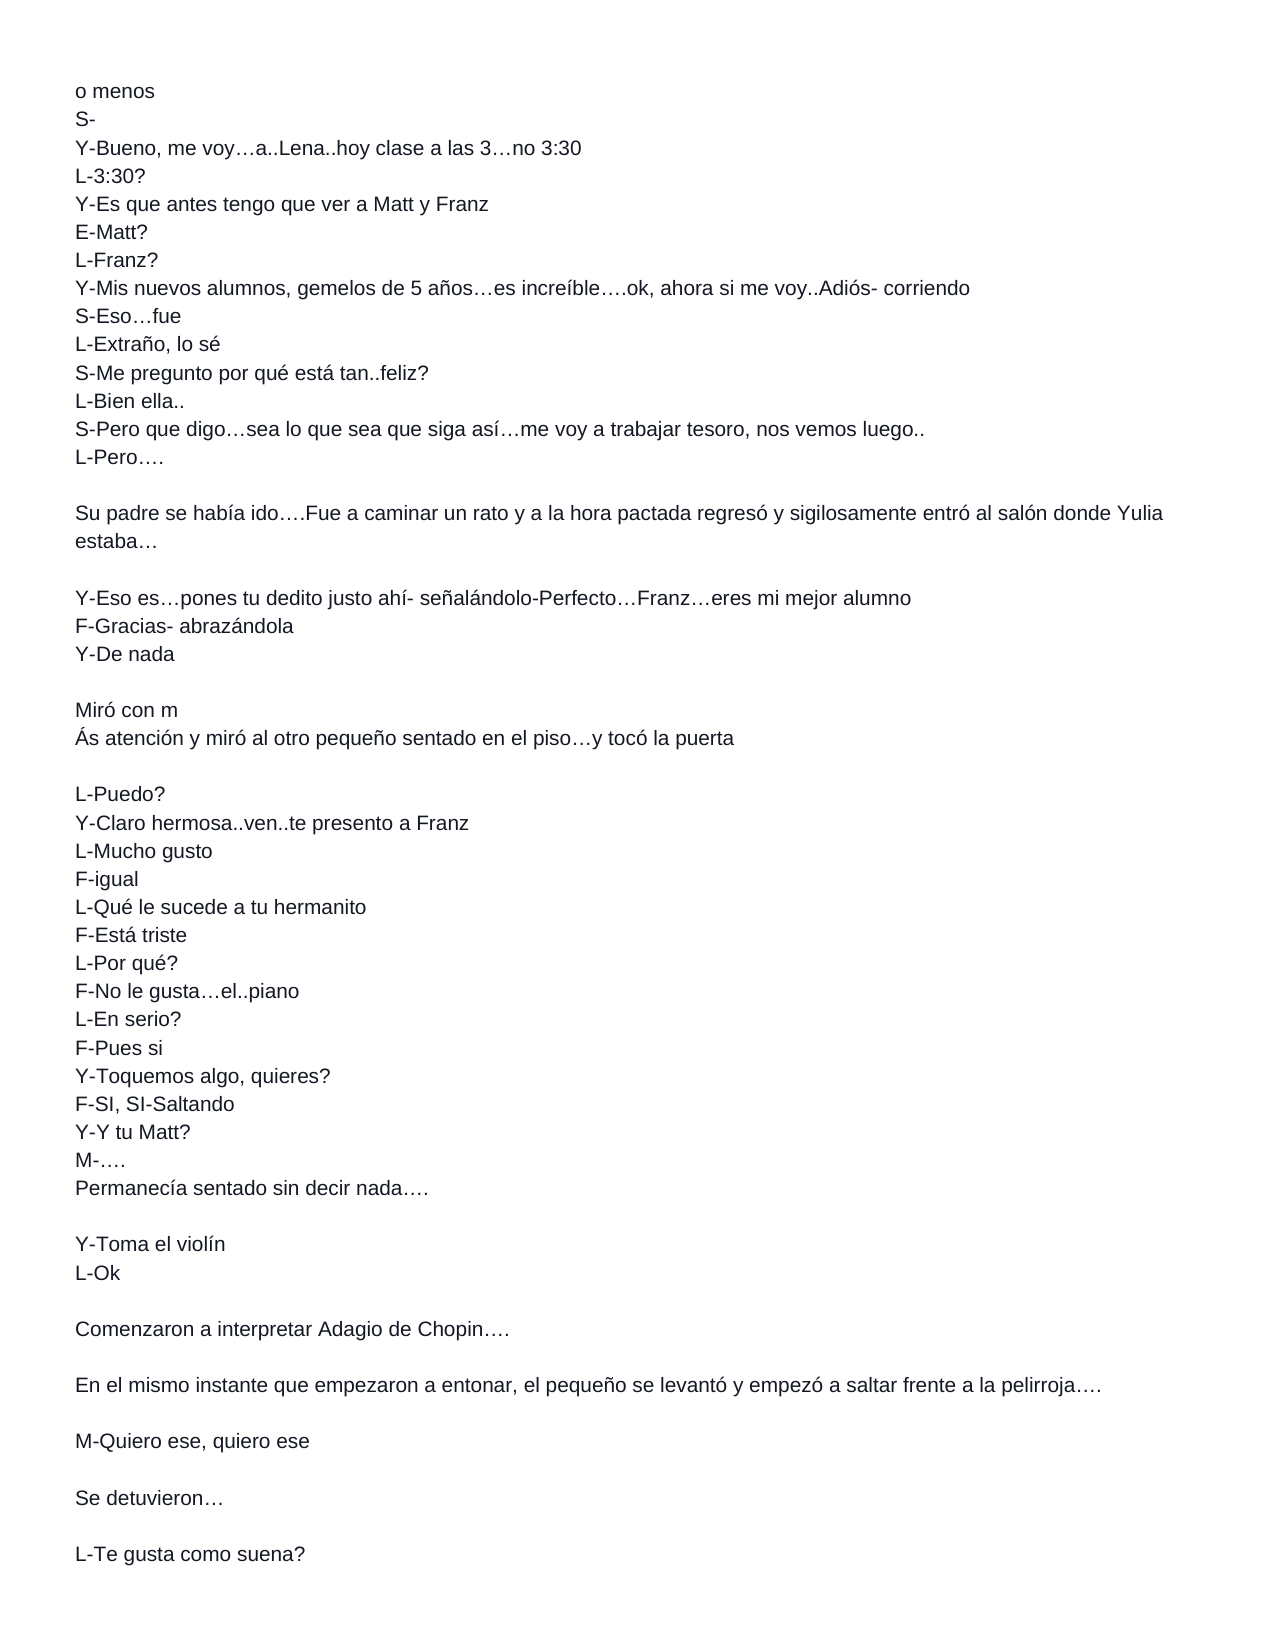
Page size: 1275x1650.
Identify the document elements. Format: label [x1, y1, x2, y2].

text [75, 75, 1200, 1566]
